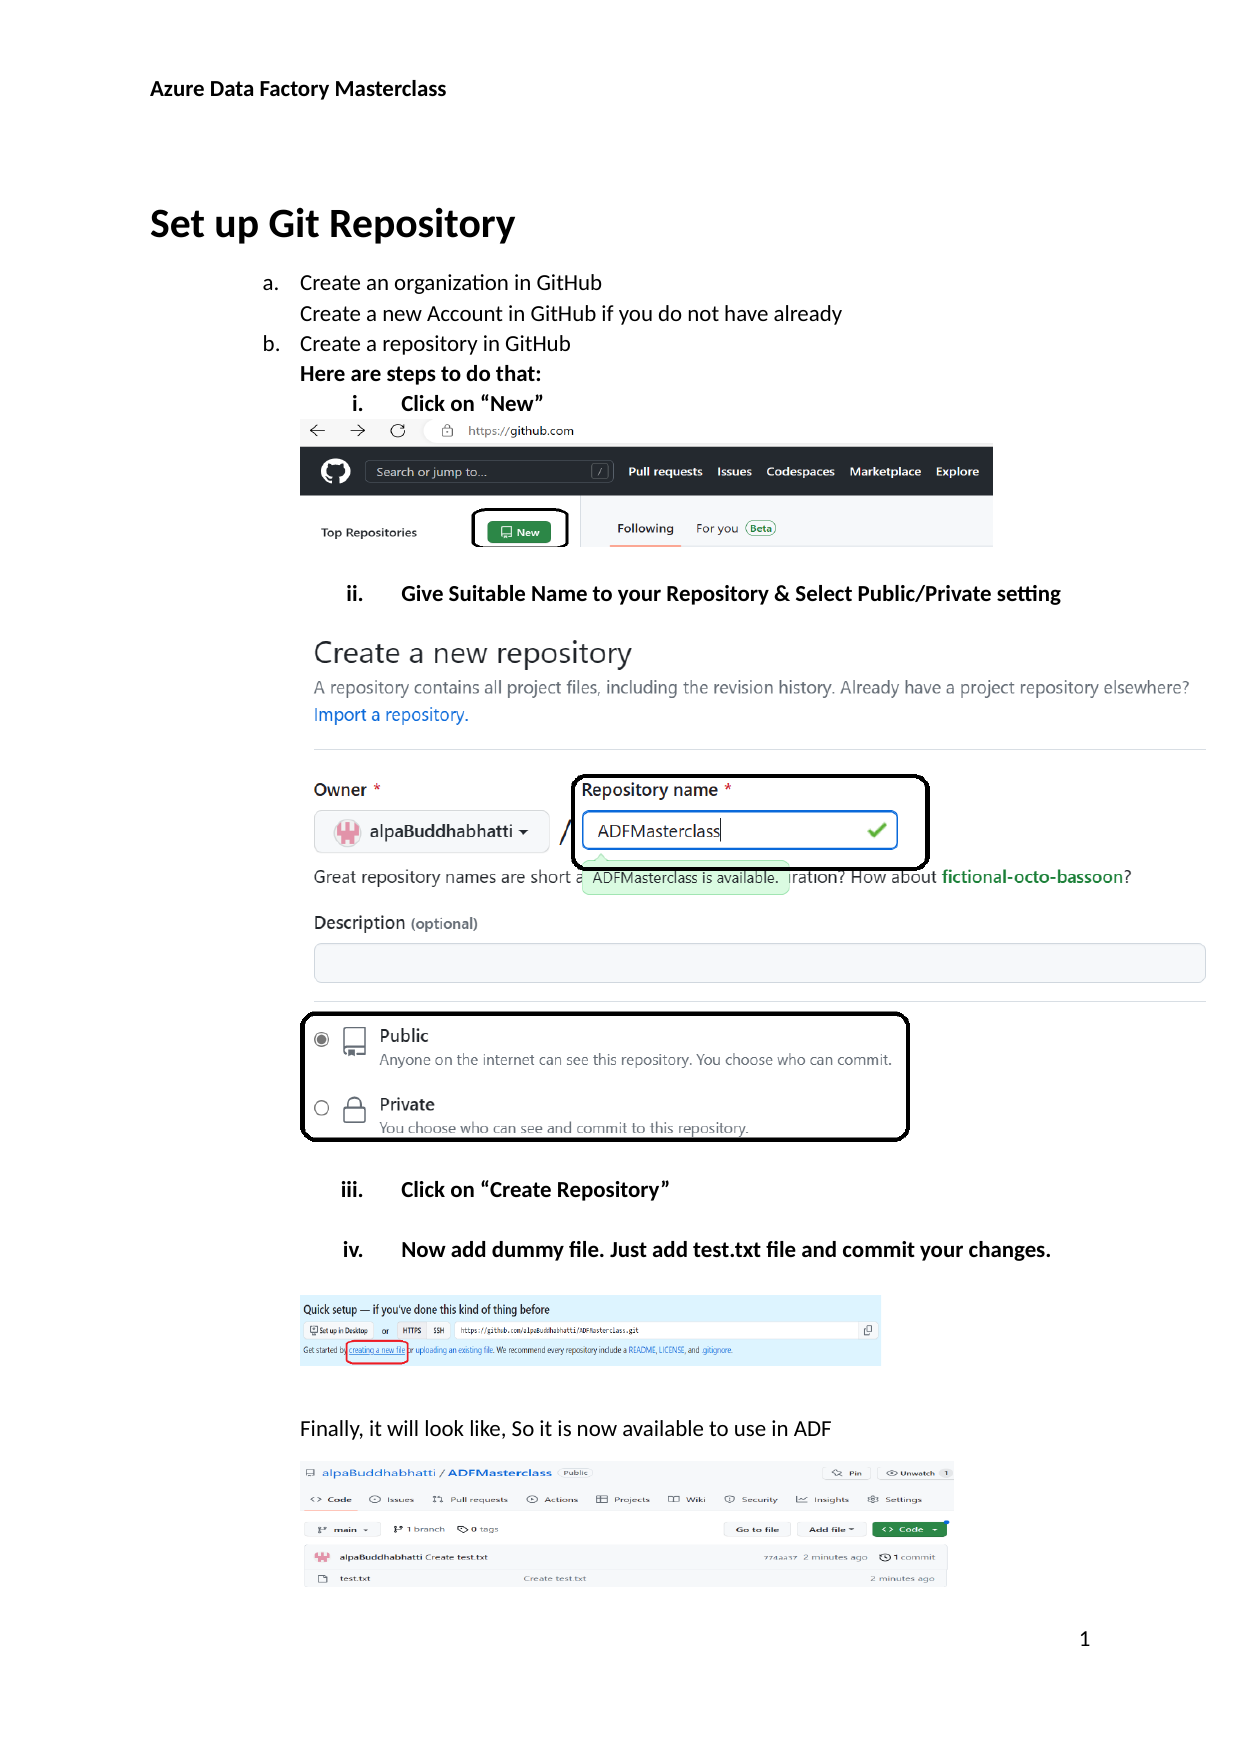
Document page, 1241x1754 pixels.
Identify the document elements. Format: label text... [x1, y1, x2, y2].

picture [300, 1295, 882, 1366]
list Create a new Account in GitHub if you do not have already [300, 299, 1090, 327]
list Give Suitable Name to your Repository & Select Public/Private setting [363, 579, 1090, 607]
picture [300, 419, 993, 547]
text Finally, it will look like, So it is now available to use in ADF [225, 1414, 1090, 1442]
list Create an organization in GitHub [262, 268, 1090, 296]
list Click on “Create Repository” [363, 1175, 1090, 1203]
picture [300, 1461, 954, 1589]
picture [300, 639, 1240, 1143]
list Now add dummy file. Just add test.txt file and commit your changes. [363, 1235, 1090, 1263]
text Set up Git Repository [150, 197, 1090, 248]
list Create a repository in GitHub [262, 329, 1090, 357]
list Here are steps to do that: [300, 359, 1090, 387]
list Click on “New” [363, 389, 1090, 417]
